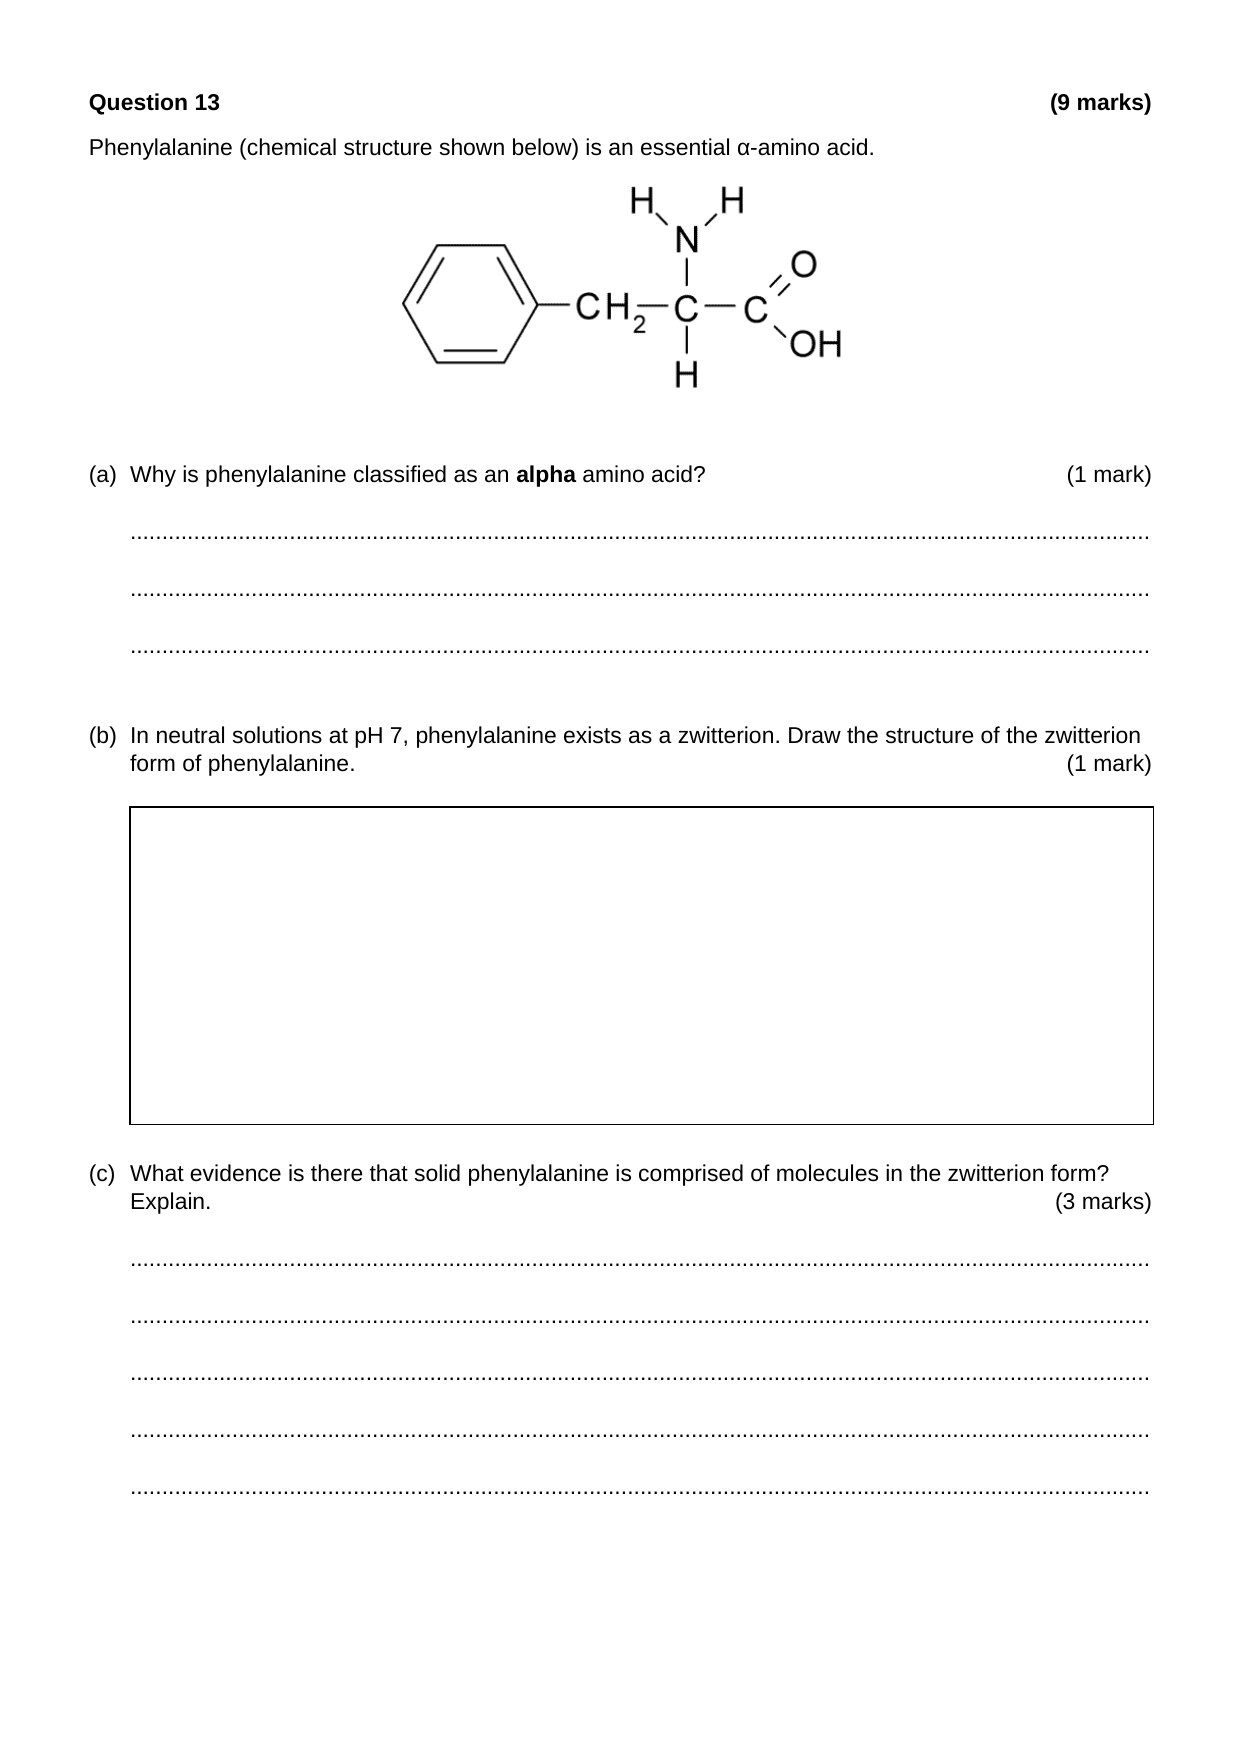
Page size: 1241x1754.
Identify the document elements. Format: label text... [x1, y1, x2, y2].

list Why is phenylalanine classified as an alpha amino acid? (1 mark) [89, 461, 1152, 487]
text Question 13 (9 marks) [89, 89, 1152, 115]
list In neutral solutions at pH 7, phenylalanine exists as a zwitterion. Draw the structure of the zwitterion form of phenylalanine. (1 mark) [89, 722, 1152, 777]
picture [395, 178, 845, 398]
list What evidence is there that solid phenylalanine is comprised of molecules in the zwitterion form? Explain. (3 marks) [89, 1160, 1152, 1214]
text Phenylalanine (chemical structure shown below) is an essential α-amino acid. [89, 134, 1152, 160]
